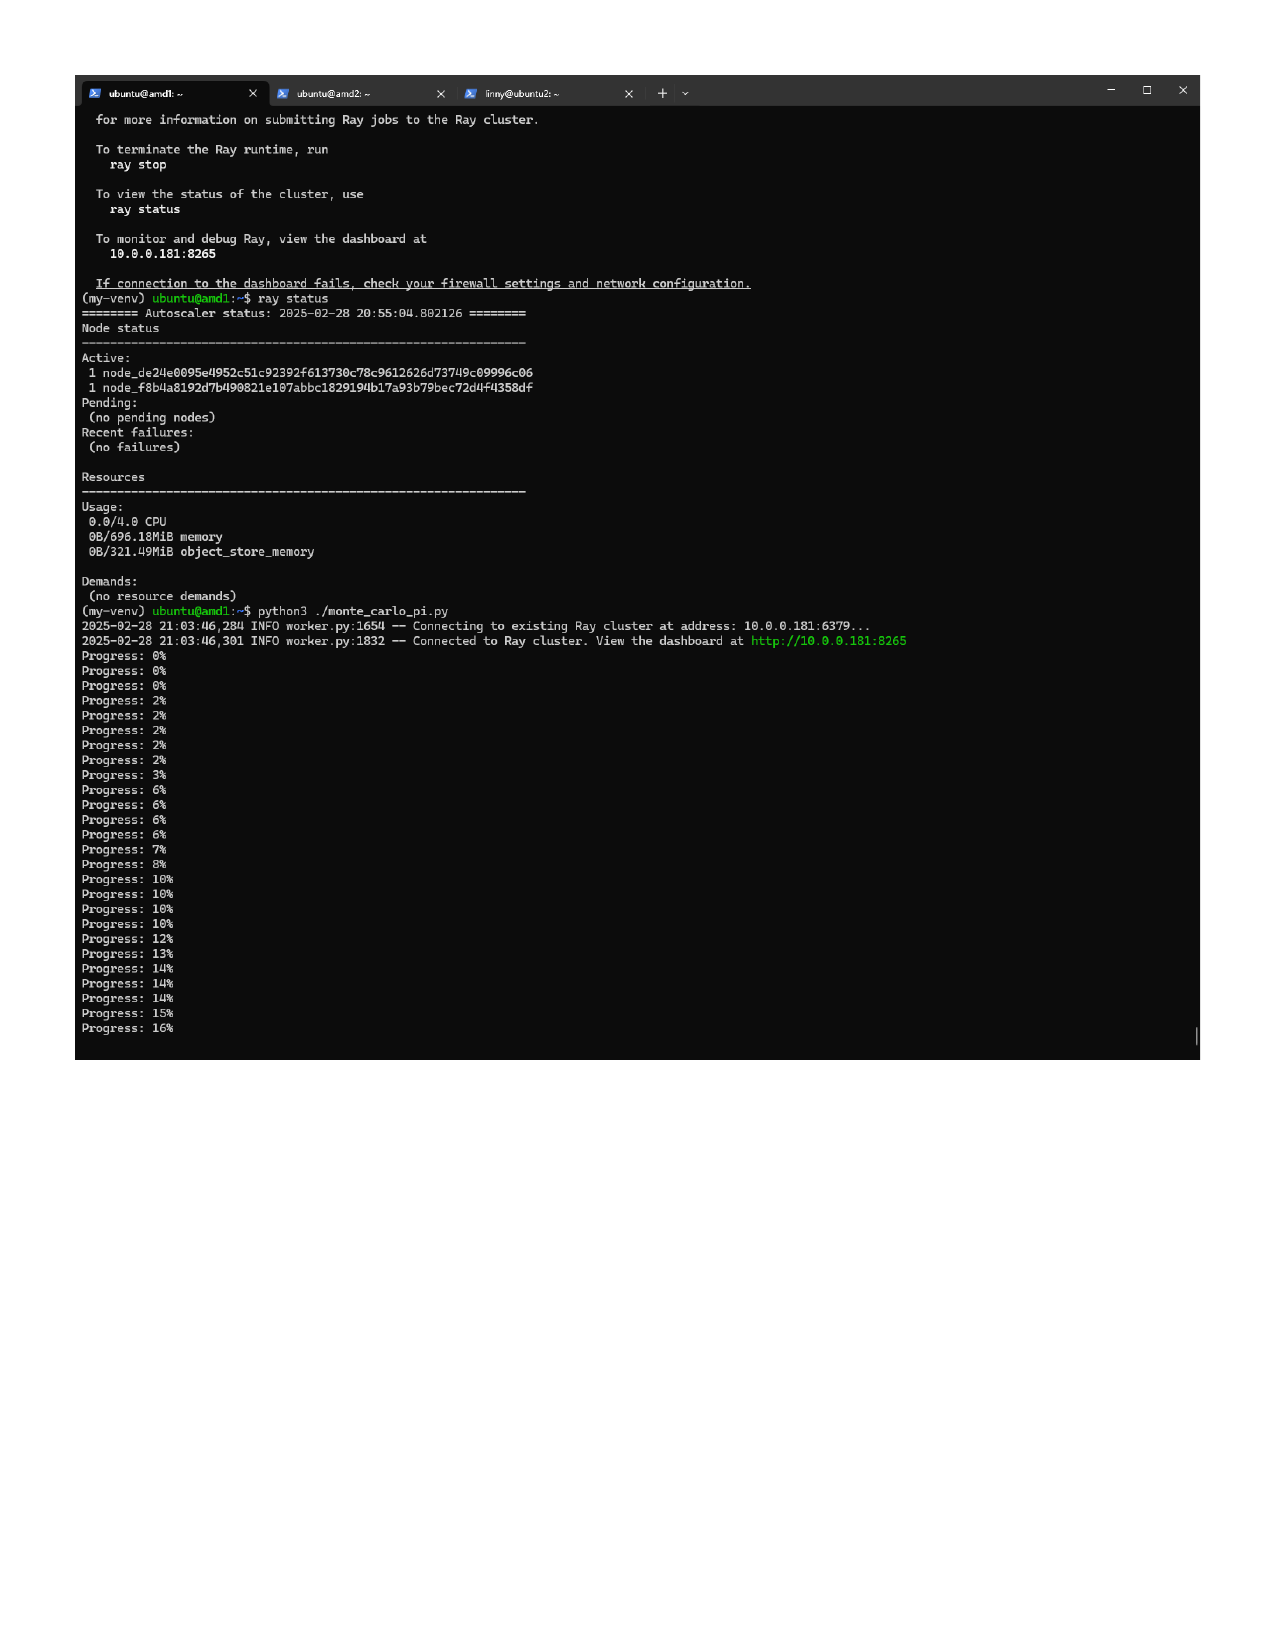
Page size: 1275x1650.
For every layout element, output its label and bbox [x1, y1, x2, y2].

picture [75, 75, 1200, 1060]
